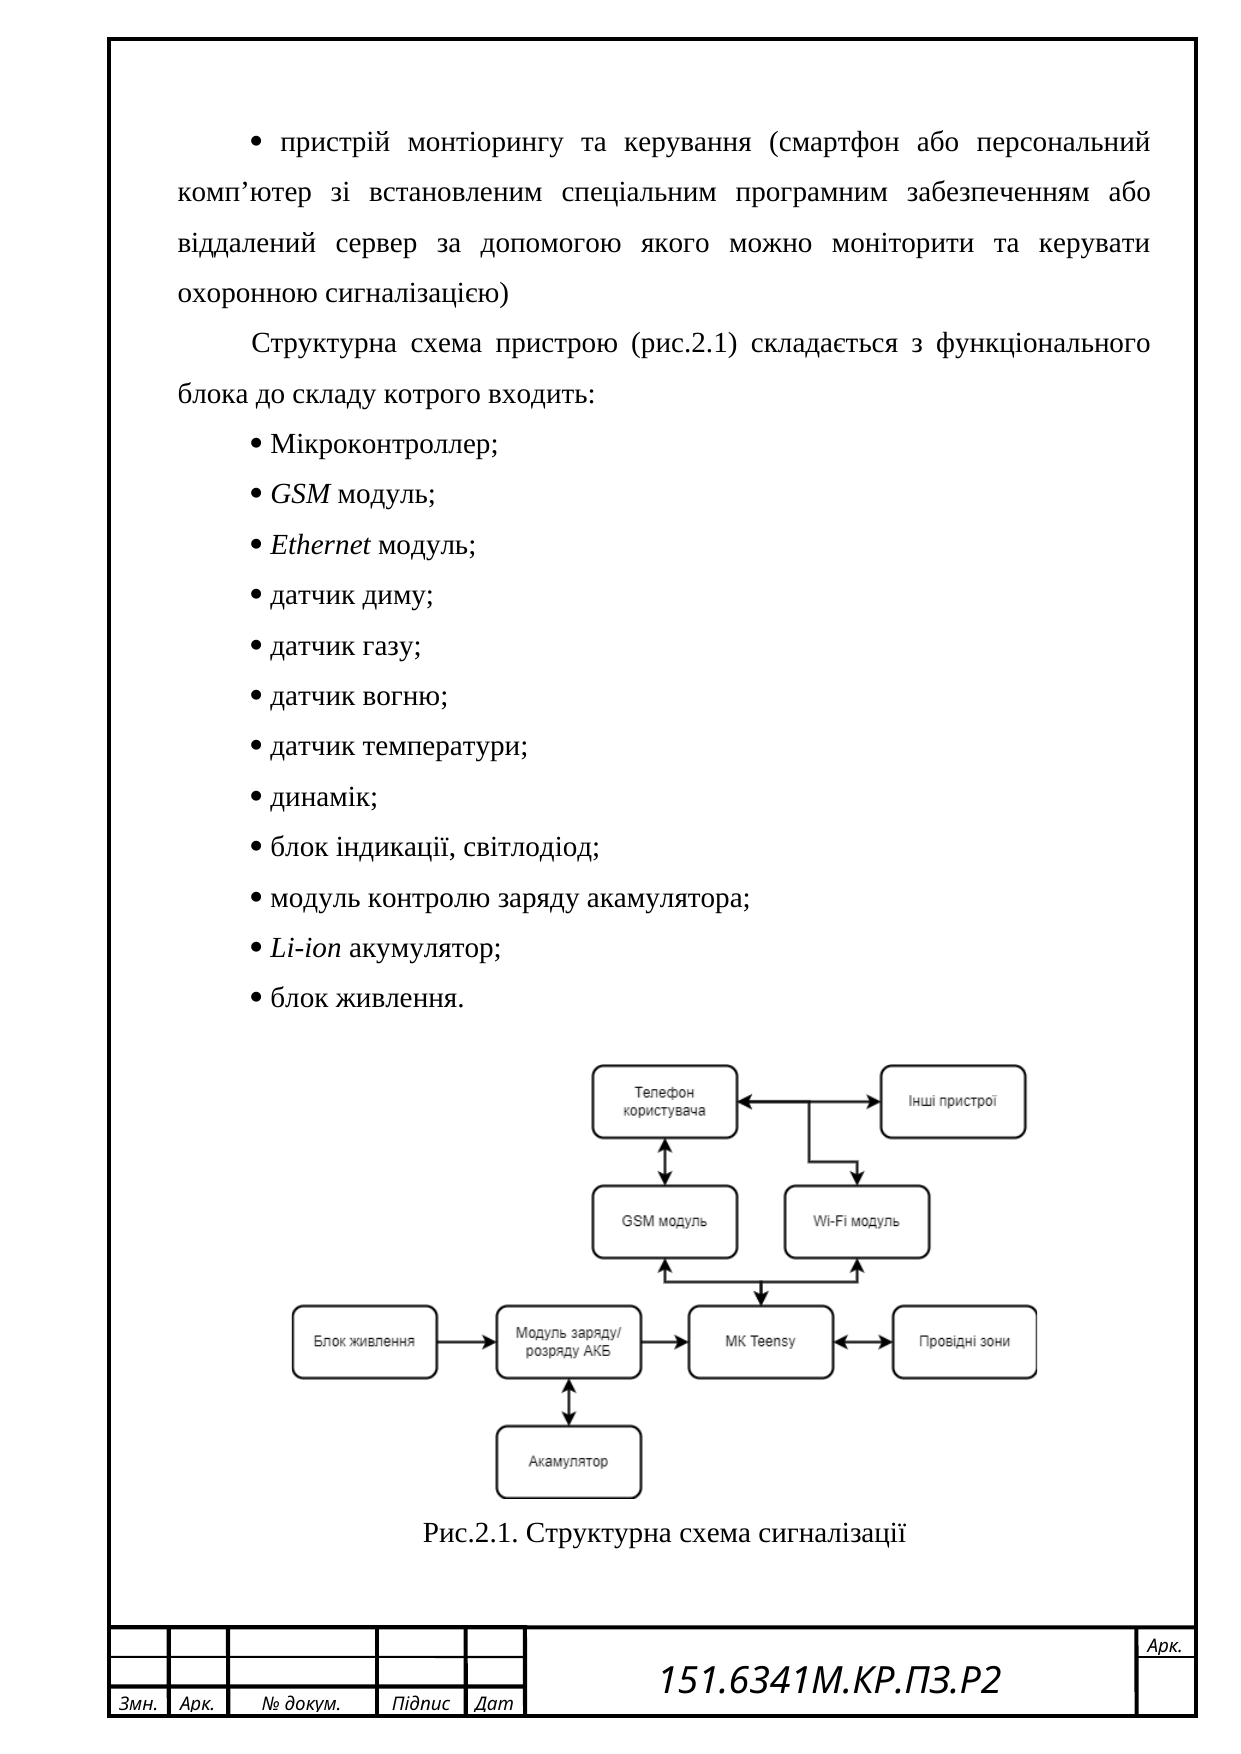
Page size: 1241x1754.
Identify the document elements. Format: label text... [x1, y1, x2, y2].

text Li-ion акумулятор; [177, 930, 1152, 964]
text GSM модуль; [177, 476, 1152, 510]
text датчик вогню; [177, 678, 1152, 712]
text датчик диму; [177, 577, 1152, 611]
picture [291, 1064, 1038, 1499]
text блок індикації, світлодіод; [177, 829, 1152, 863]
text Структурна схема пристрою (рис.2.1) складається з функціонального блока до складу котрого входить: [177, 325, 1152, 409]
text блок живлення. [177, 981, 1152, 1014]
text Ethernet модуль; [177, 527, 1152, 561]
text датчик газу; [177, 628, 1152, 661]
text пристрій монтіорингу та керування (смартфон або персональний комп’ютер зі встановленим спеціальним програмним забезпеченням або віддалений сервер за допомогою якого можно моніторити та керувати охоронною сигналізацією) [177, 124, 1152, 309]
text Мікроконтроллер; [177, 426, 1152, 460]
text Рис.2.1. Структурна схема сигналізації [177, 1515, 1152, 1549]
text модуль контролю заряду акамулятора; [177, 880, 1152, 913]
text датчик температури; [177, 728, 1152, 762]
text динамік; [177, 779, 1152, 813]
